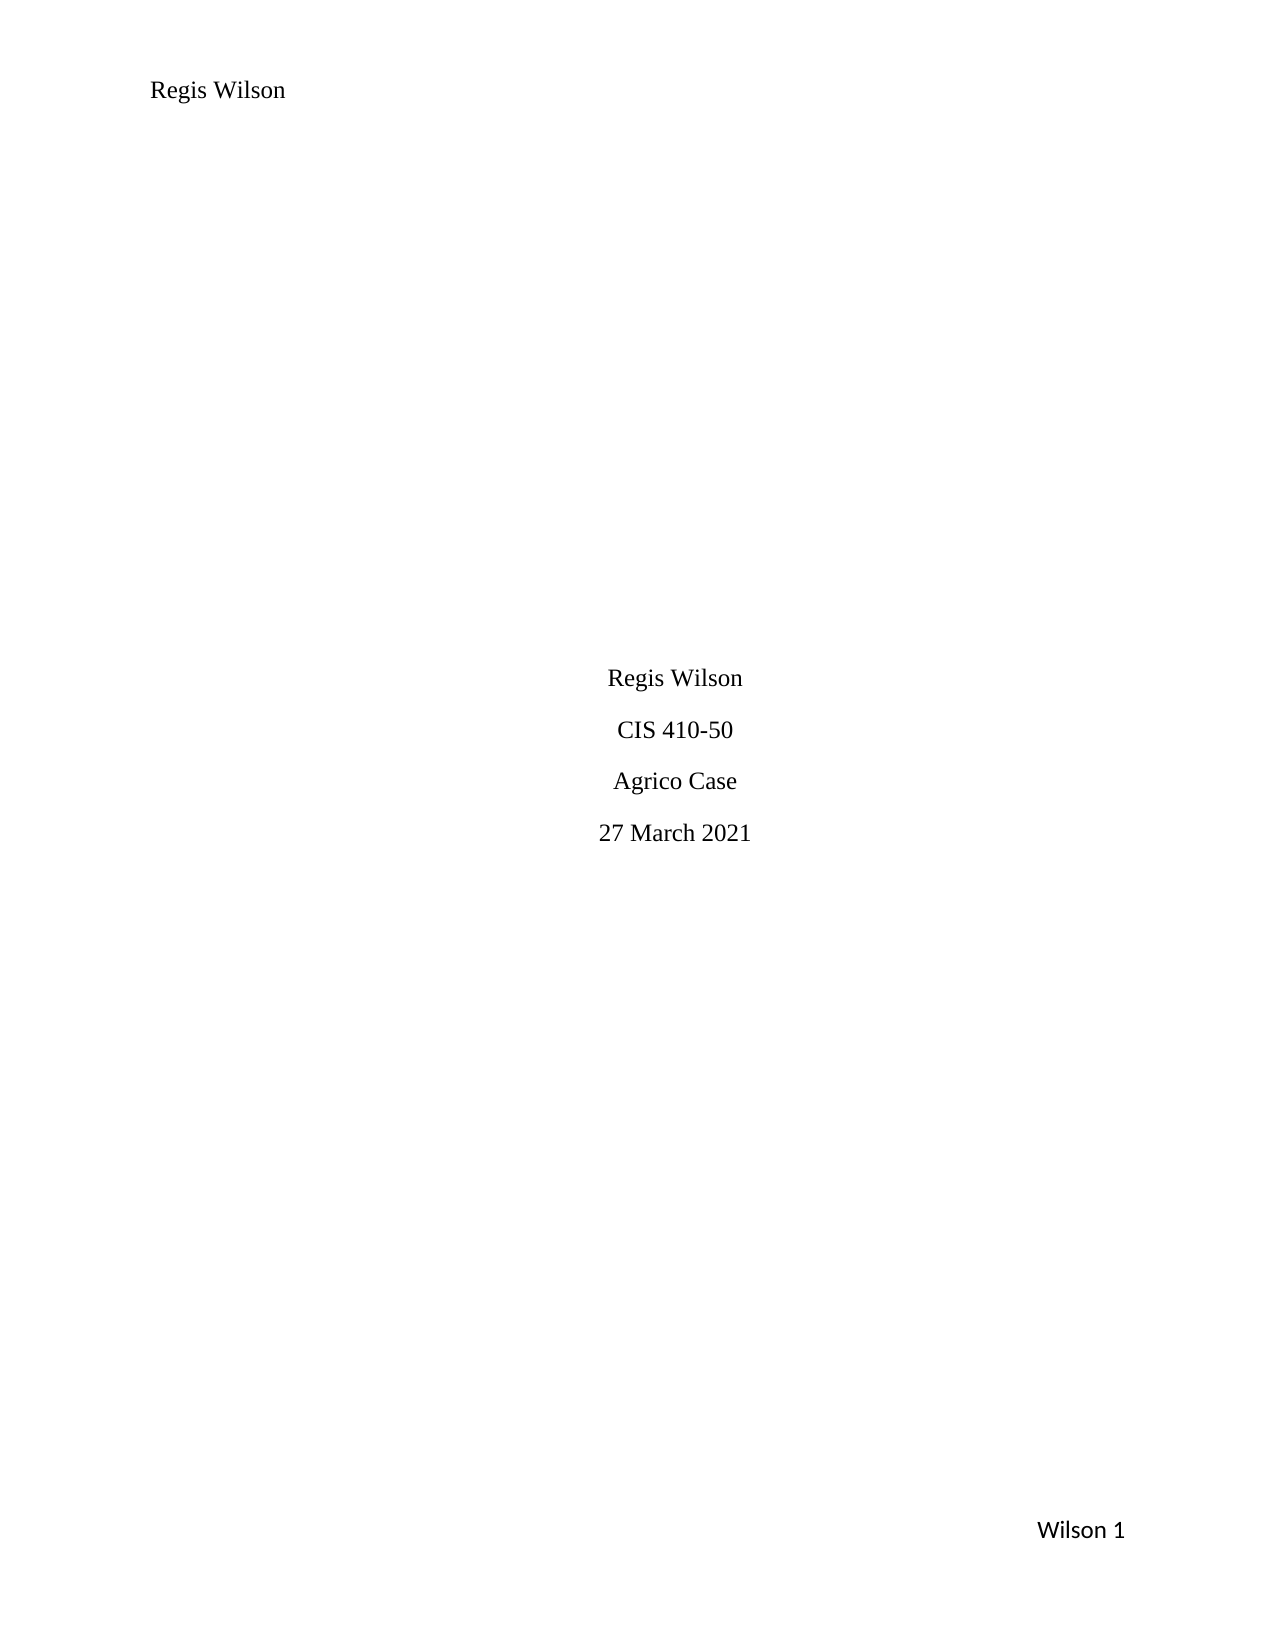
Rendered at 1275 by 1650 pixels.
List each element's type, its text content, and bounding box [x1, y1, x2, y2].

text Agrico Case [225, 766, 1125, 795]
text 27 March 2021 [225, 818, 1125, 846]
text Regis Wilson [225, 663, 1125, 692]
text CIS 410-50 [225, 715, 1125, 744]
